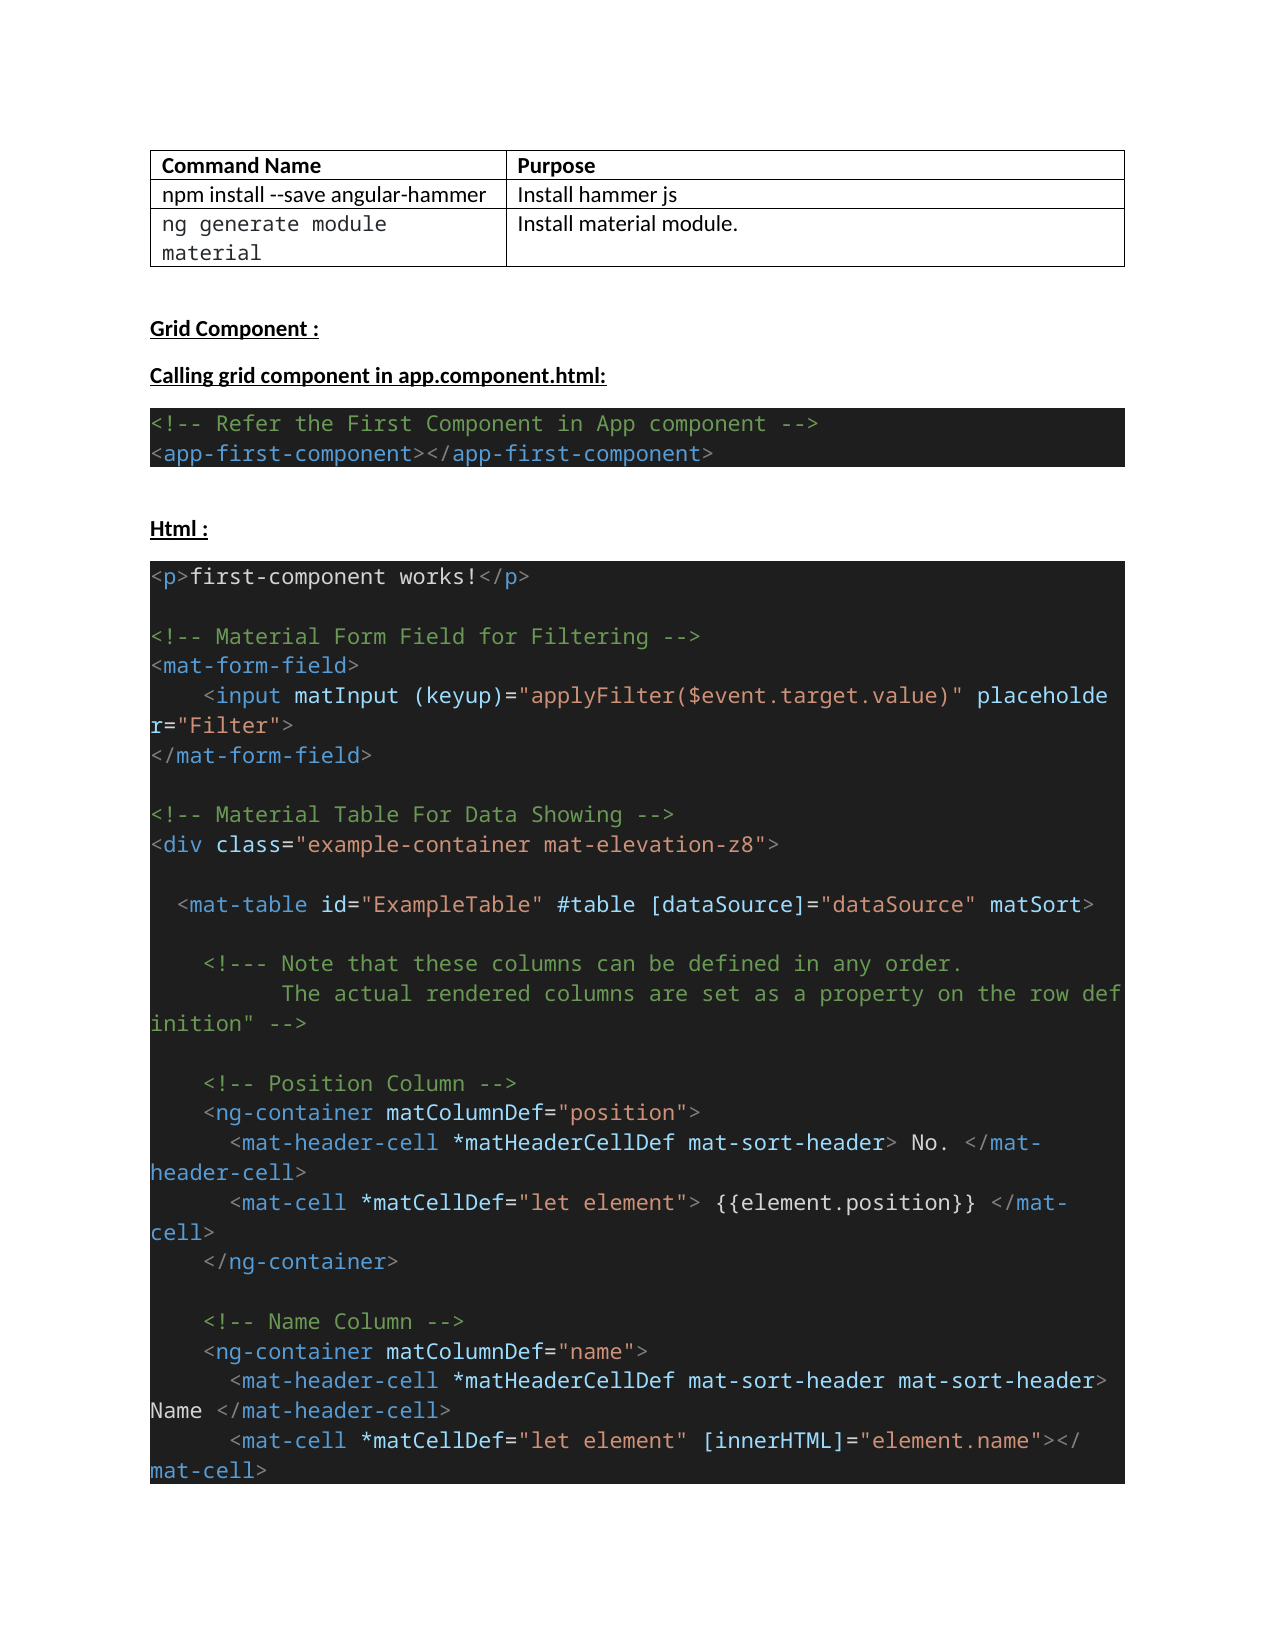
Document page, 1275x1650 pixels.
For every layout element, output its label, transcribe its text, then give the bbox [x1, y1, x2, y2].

text <!-- Refer the First Component in App component --> [150, 408, 1125, 437]
table_cell npm install --save angular-hammer [151, 180, 506, 208]
text <!-- Position Column --> [150, 1067, 1125, 1097]
table_header Command Name [151, 151, 506, 179]
text The actual rendered columns are set as a property on the row definition" --> [150, 978, 1125, 1038]
text Calling grid component in app.component.html: [150, 361, 1125, 389]
text <input matInput (keyup)="applyFilter($event.target.value)" placeholder="Filter"> [150, 680, 1125, 740]
text <ng-container matColumnDef="position"> [150, 1097, 1125, 1127]
text <mat-form-field> [150, 650, 1125, 680]
text <mat-header-cell *matHeaderCellDef mat-sort-header> No. </mat-header-cell> [150, 1127, 1125, 1187]
text </mat-form-field> [150, 740, 1125, 769]
text <!-- Material Form Field for Filtering --> [150, 621, 1125, 650]
table_cell Install material module. [507, 209, 1124, 266]
table_cell Install hammer js [507, 180, 1124, 208]
text <!-- Material Table For Data Showing --> [150, 799, 1125, 829]
text <!--- Note that these columns can be defined in any order. [150, 948, 1125, 978]
text <p>first-component works!</p> [150, 561, 1125, 591]
table_cell ng generate module material [151, 209, 506, 266]
text <mat-table id="ExampleTable" #table [dataSource]="dataSource" matSort> [150, 889, 1125, 918]
text <ng-container matColumnDef="name"> [150, 1336, 1125, 1365]
text <mat-cell *matCellDef="let element"> {{element.position}} </mat-cell> [150, 1187, 1125, 1246]
text </ng-container> [150, 1246, 1125, 1276]
text <app-first-component></app-first-component> [150, 437, 1125, 467]
text Html : [150, 514, 1125, 542]
text Grid Component : [150, 314, 1125, 342]
table_header Purpose [507, 151, 1124, 179]
text <div class="example-container mat-elevation-z8"> [150, 829, 1125, 859]
text <mat-cell *matCellDef="let element" [innerHTML]="element.name"></mat-cell> [150, 1425, 1125, 1484]
text <!-- Name Column --> [150, 1306, 1125, 1336]
text <mat-header-cell *matHeaderCellDef mat-sort-header mat-sort-header> Name </mat-header-cell> [150, 1365, 1125, 1425]
